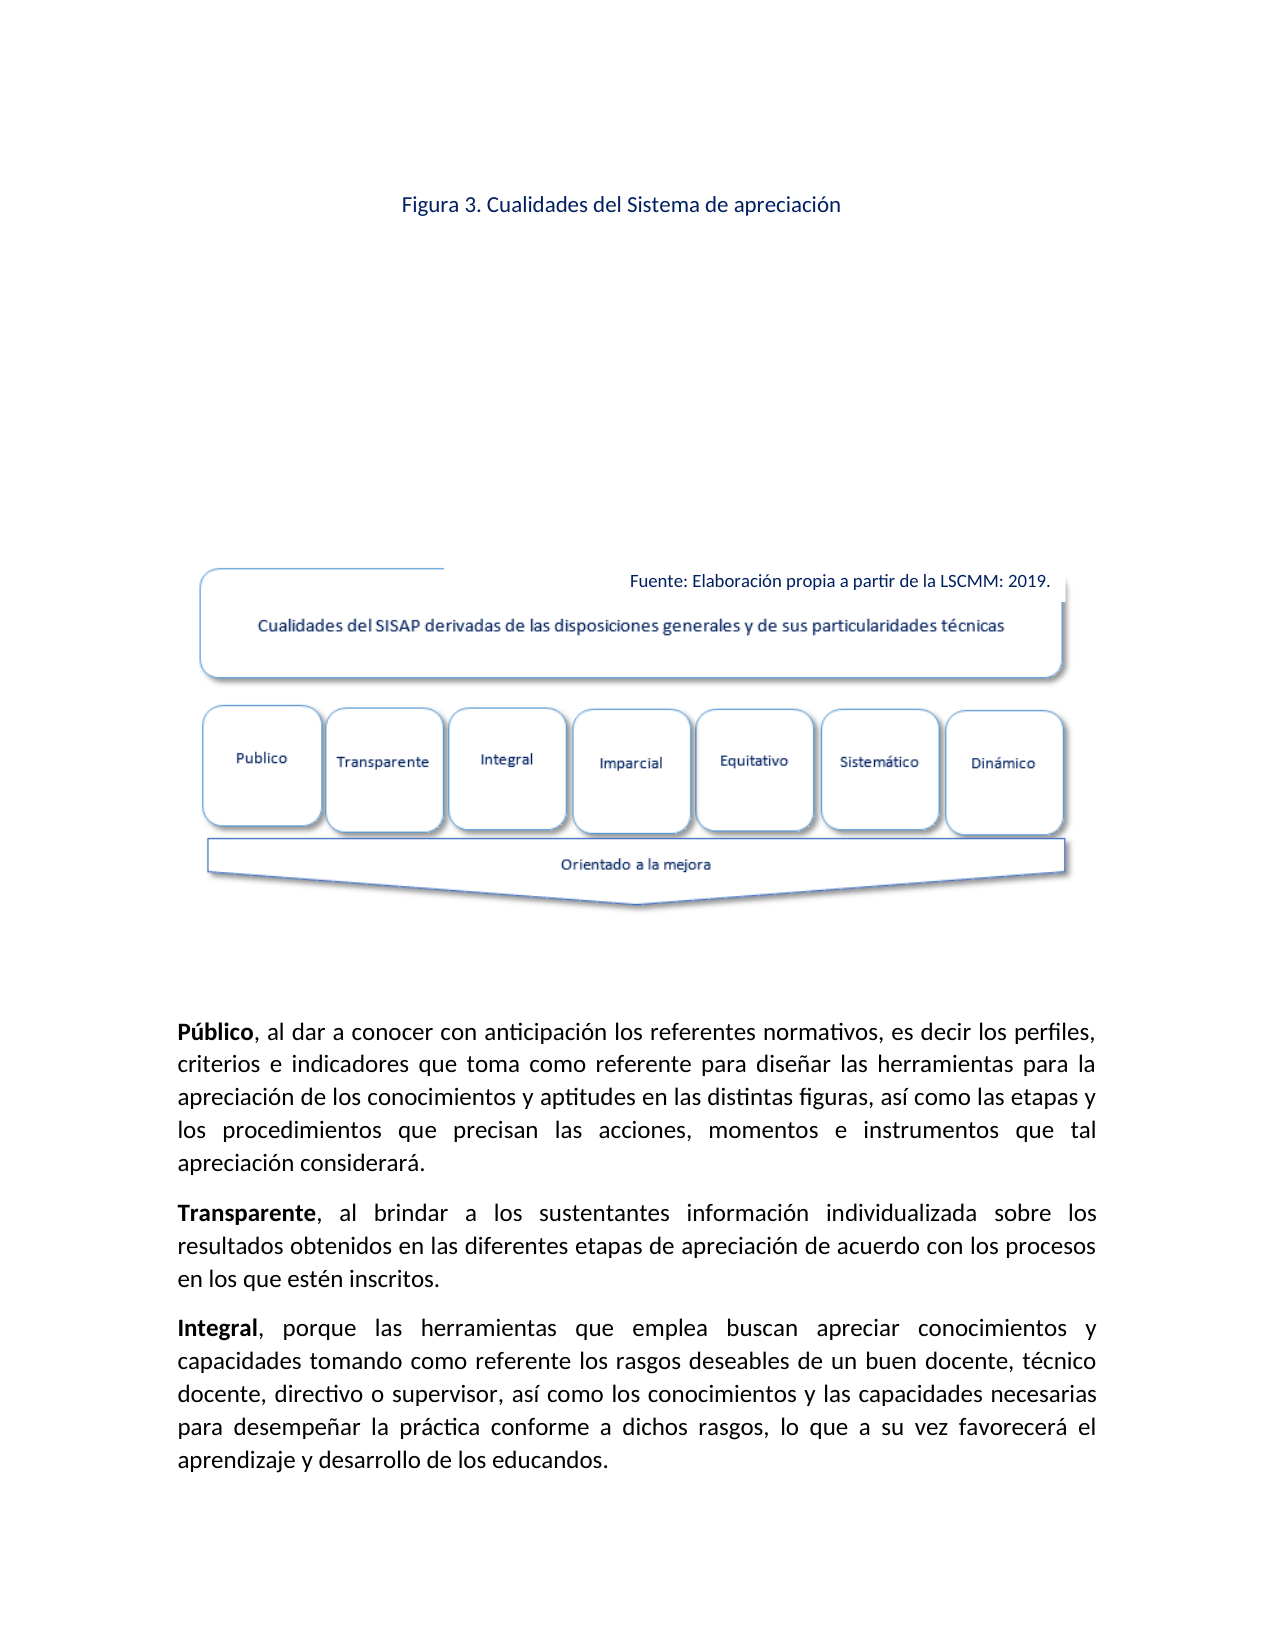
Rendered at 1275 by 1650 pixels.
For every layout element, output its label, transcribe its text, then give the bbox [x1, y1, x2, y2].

text Integral, porque las herramientas que emplea buscan apreciar conocimientos y capacidades tomando como referente los rasgos deseables de un buen docente, técnico docente, directivo o supervisor, así como los conocimientos y las capacidades necesarias para desempeñar la práctica conforme a dichos rasgos, lo que a su vez favorecerá el aprendizaje y desarrollo de los educandos. [177, 1312, 1098, 1474]
picture [177, 548, 1098, 948]
text Transparente, al brindar a los sustentantes información individualizada sobre los resultados obtenidos en las diferentes etapas de apreciación de acuerdo con los procesos en los que estén inscritos. [177, 1197, 1098, 1293]
text Público, al dar a conocer con anticipación los referentes normativos, es decir los perfiles, criterios e indicadores que toma como referente para diseñar las herramientas para la apreciación de los conocimientos y aptitudes en las distintas figuras, así como las etapas y los procedimientos que precisan las acciones, momentos e instrumentos que tal apreciación considerará. [177, 1016, 1098, 1178]
